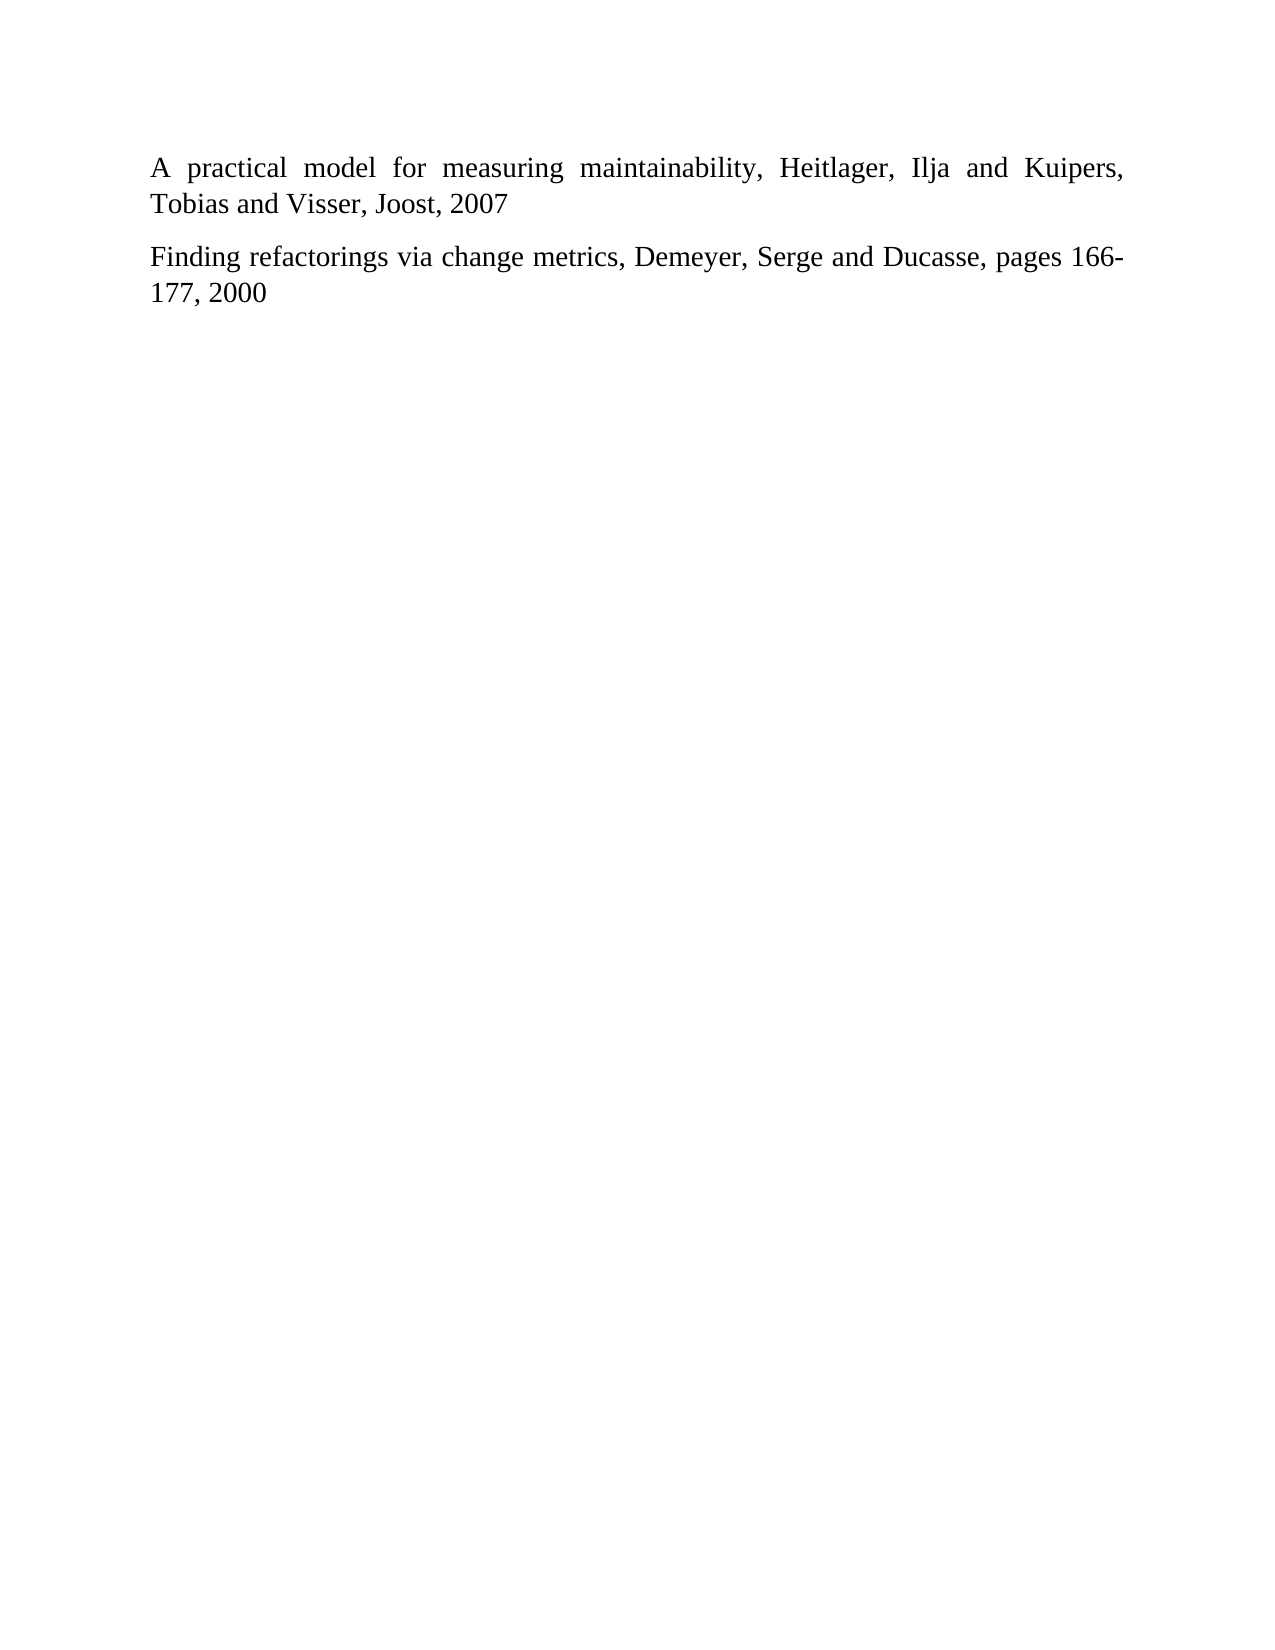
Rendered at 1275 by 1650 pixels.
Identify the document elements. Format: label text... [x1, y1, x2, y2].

text Finding refactorings via change metrics, Demeyer, Serge and Ducasse, pages 166-177, 2000 [150, 239, 1125, 309]
text A practical model for measuring maintainability, Heitlager, Ilja and Kuipers, Tobias and Visser, Joost, 2007 [150, 150, 1125, 220]
